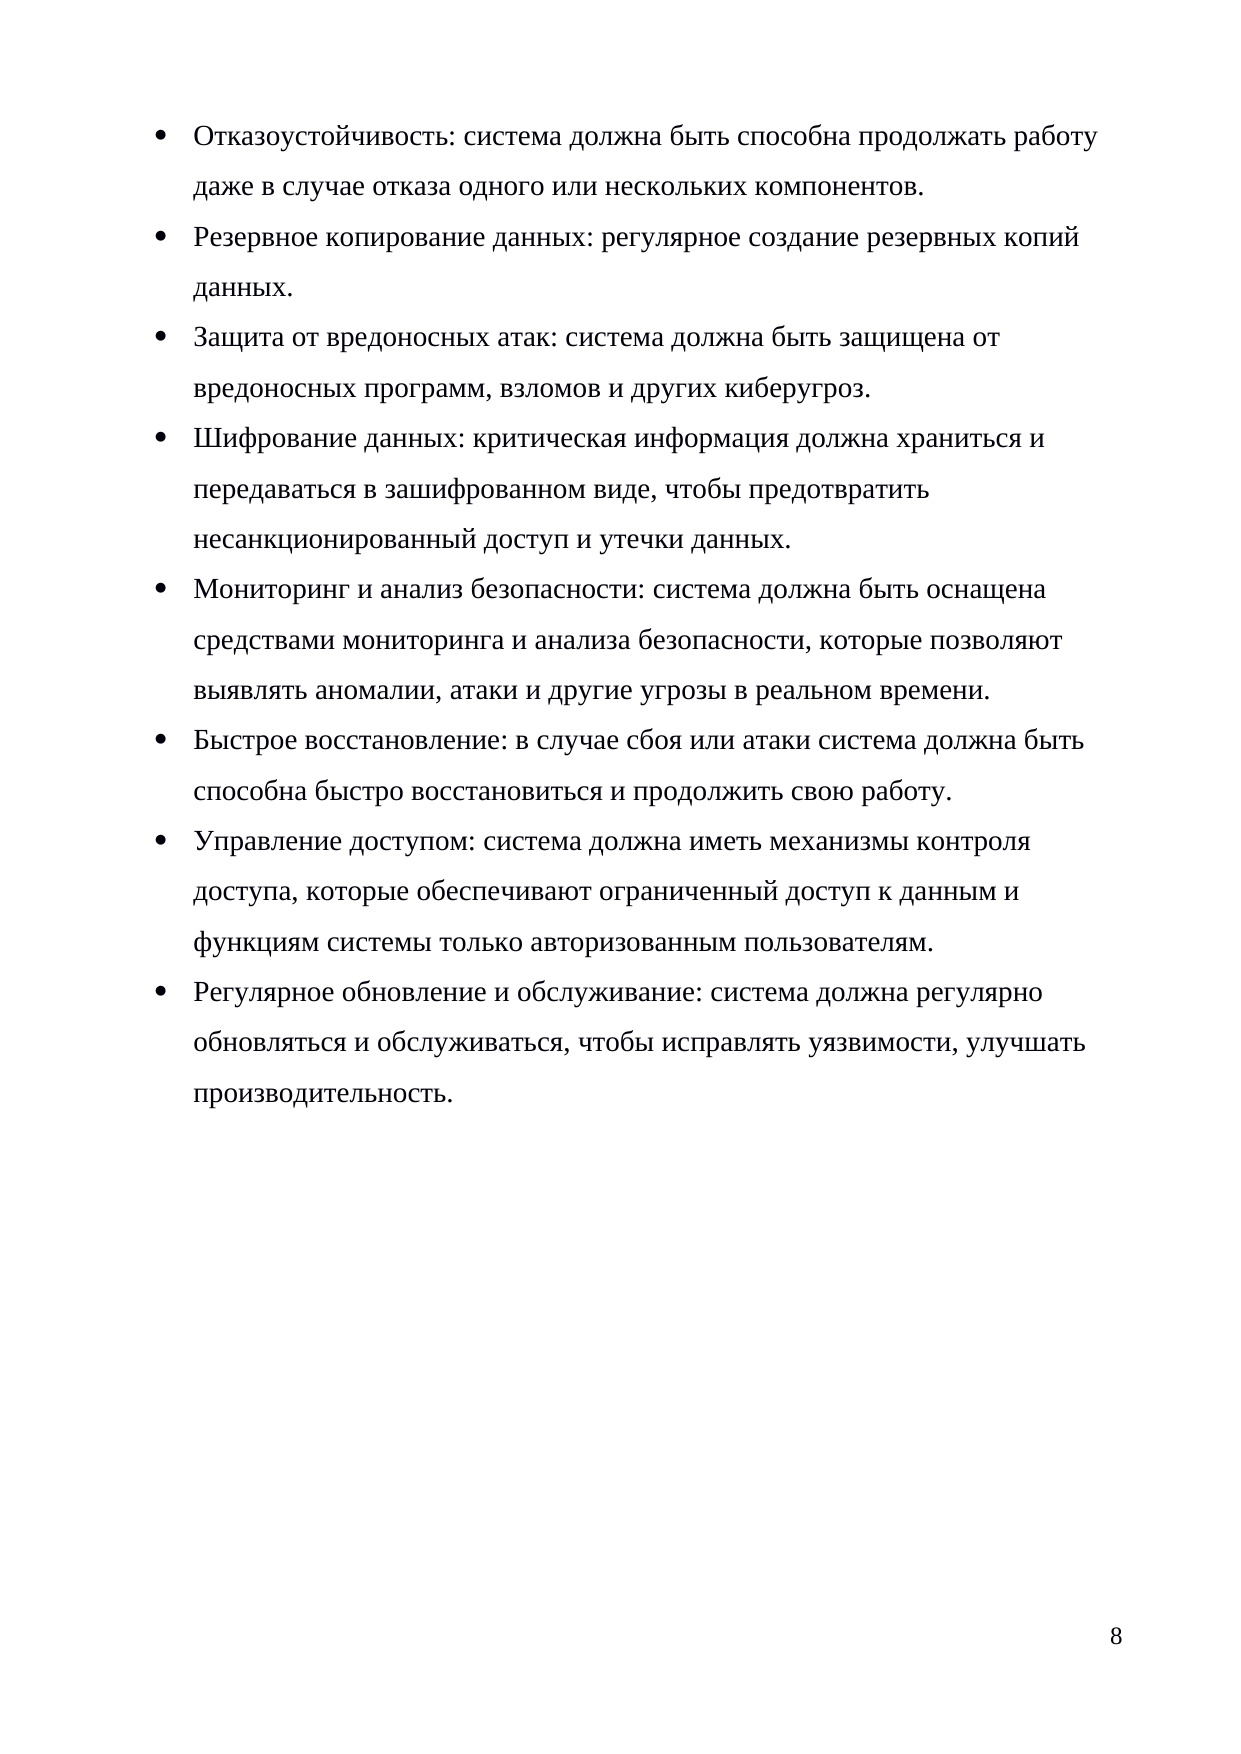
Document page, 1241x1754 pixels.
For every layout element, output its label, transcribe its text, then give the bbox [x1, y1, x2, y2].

list Регулярное обновление и обслуживание: система должна регулярно обновляться и обслуживаться, чтобы исправлять уязвимости, улучшать производительность. [156, 974, 1122, 1108]
list Быстрое восстановление: в случае сбоя или атаки система должна быть способна быстро восстановиться и продолжить свою работу. [156, 722, 1122, 806]
list Управление доступом: система должна иметь механизмы контроля доступа, которые обеспечивают ограниченный доступ к данным и функциям системы только авторизованным пользователям. [156, 823, 1122, 957]
list Защита от вредоносных атак: система должна быть защищена от вредоносных программ, взломов и других киберугроз. [156, 319, 1122, 403]
list Отказоустойчивость: система должна быть способна продолжать работу даже в случае отказа одного или нескольких компонентов. [156, 118, 1122, 202]
list Мониторинг и анализ безопасности: система должна быть оснащена средствами мониторинга и анализа безопасности, которые позволяют выявлять аномалии, атаки и другие угрозы в реальном времени. [156, 571, 1122, 706]
list Шифрование данных: критическая информация должна храниться и передаваться в зашифрованном виде, чтобы предотвратить несанкционированный доступ и утечки данных. [156, 420, 1122, 554]
list Резервное копирование данных: регулярное создание резервных копий данных. [156, 219, 1122, 303]
